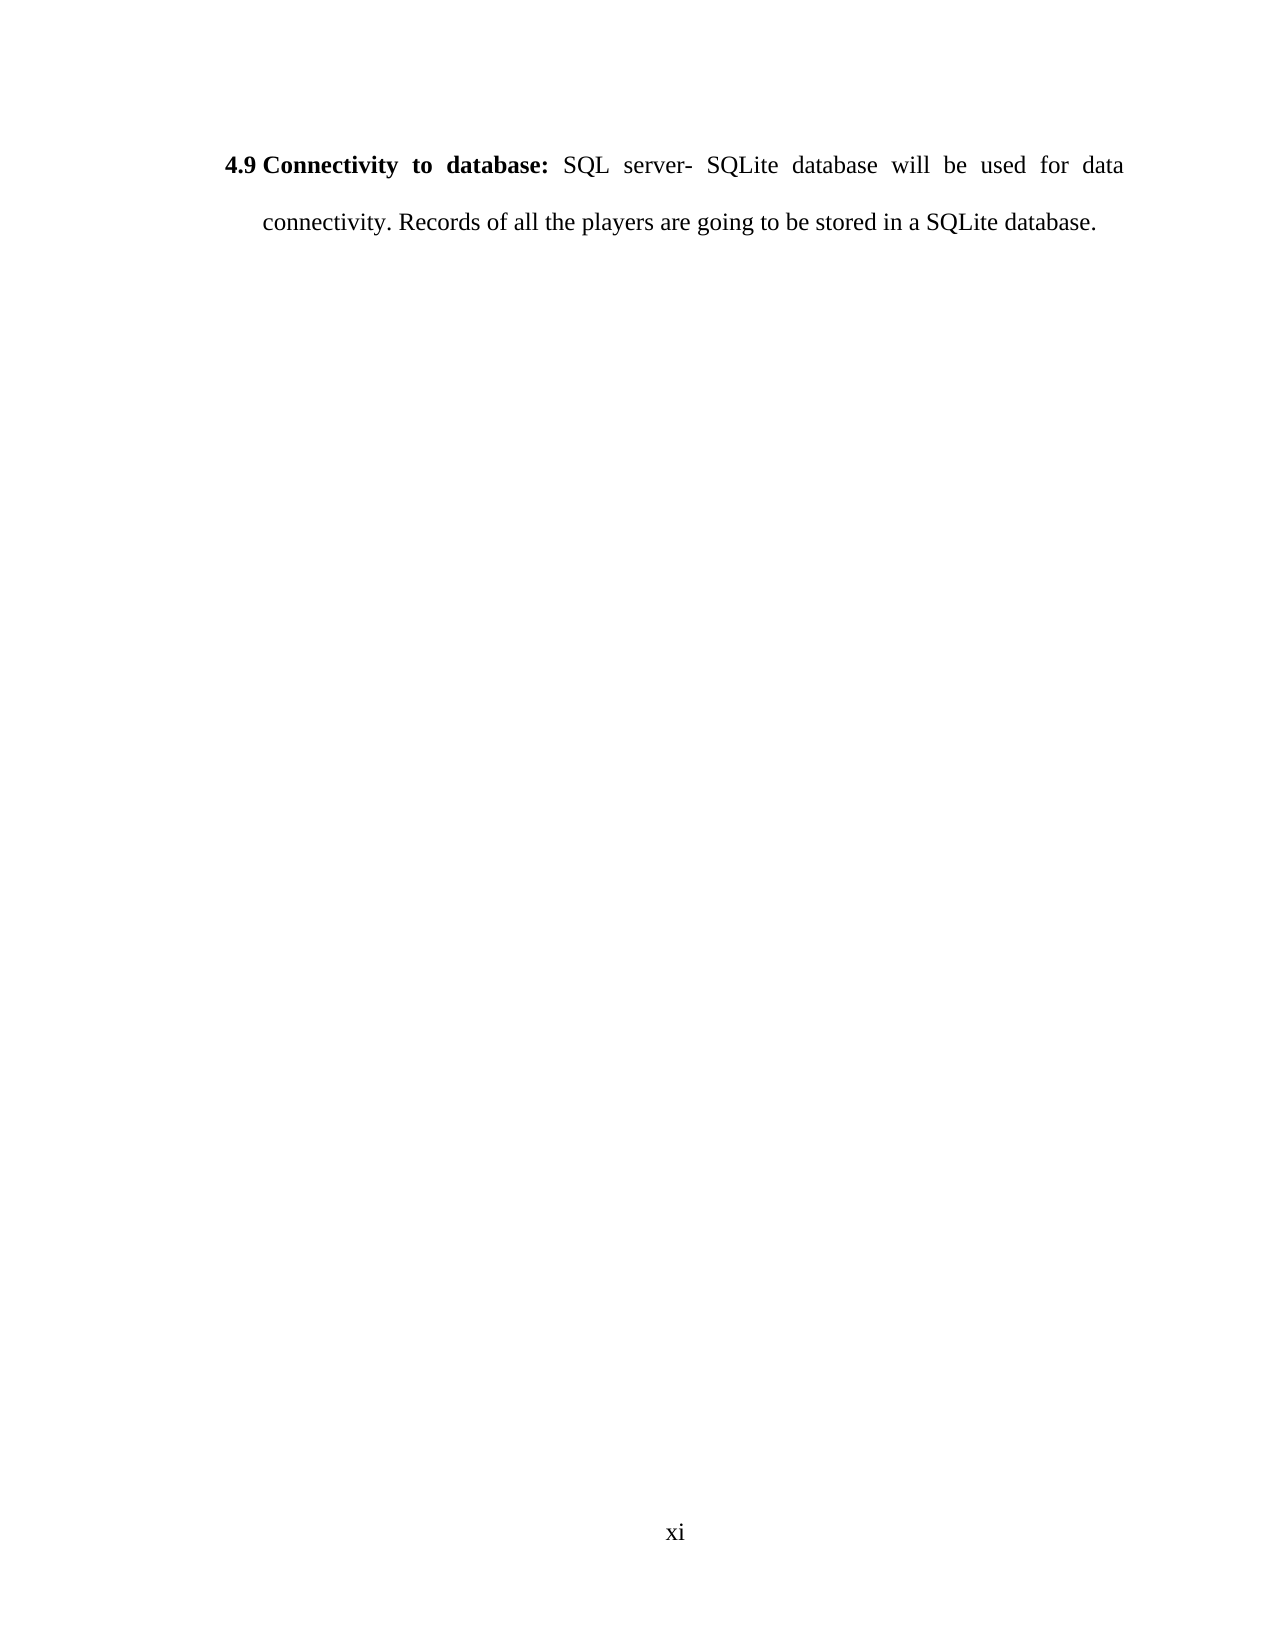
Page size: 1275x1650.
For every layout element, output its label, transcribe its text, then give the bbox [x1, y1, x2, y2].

list Connectivity to database: SQL server- SQLite database will be used for data connectivity. Records of all the players are going to be stored in a SQLite database. [225, 150, 1125, 236]
